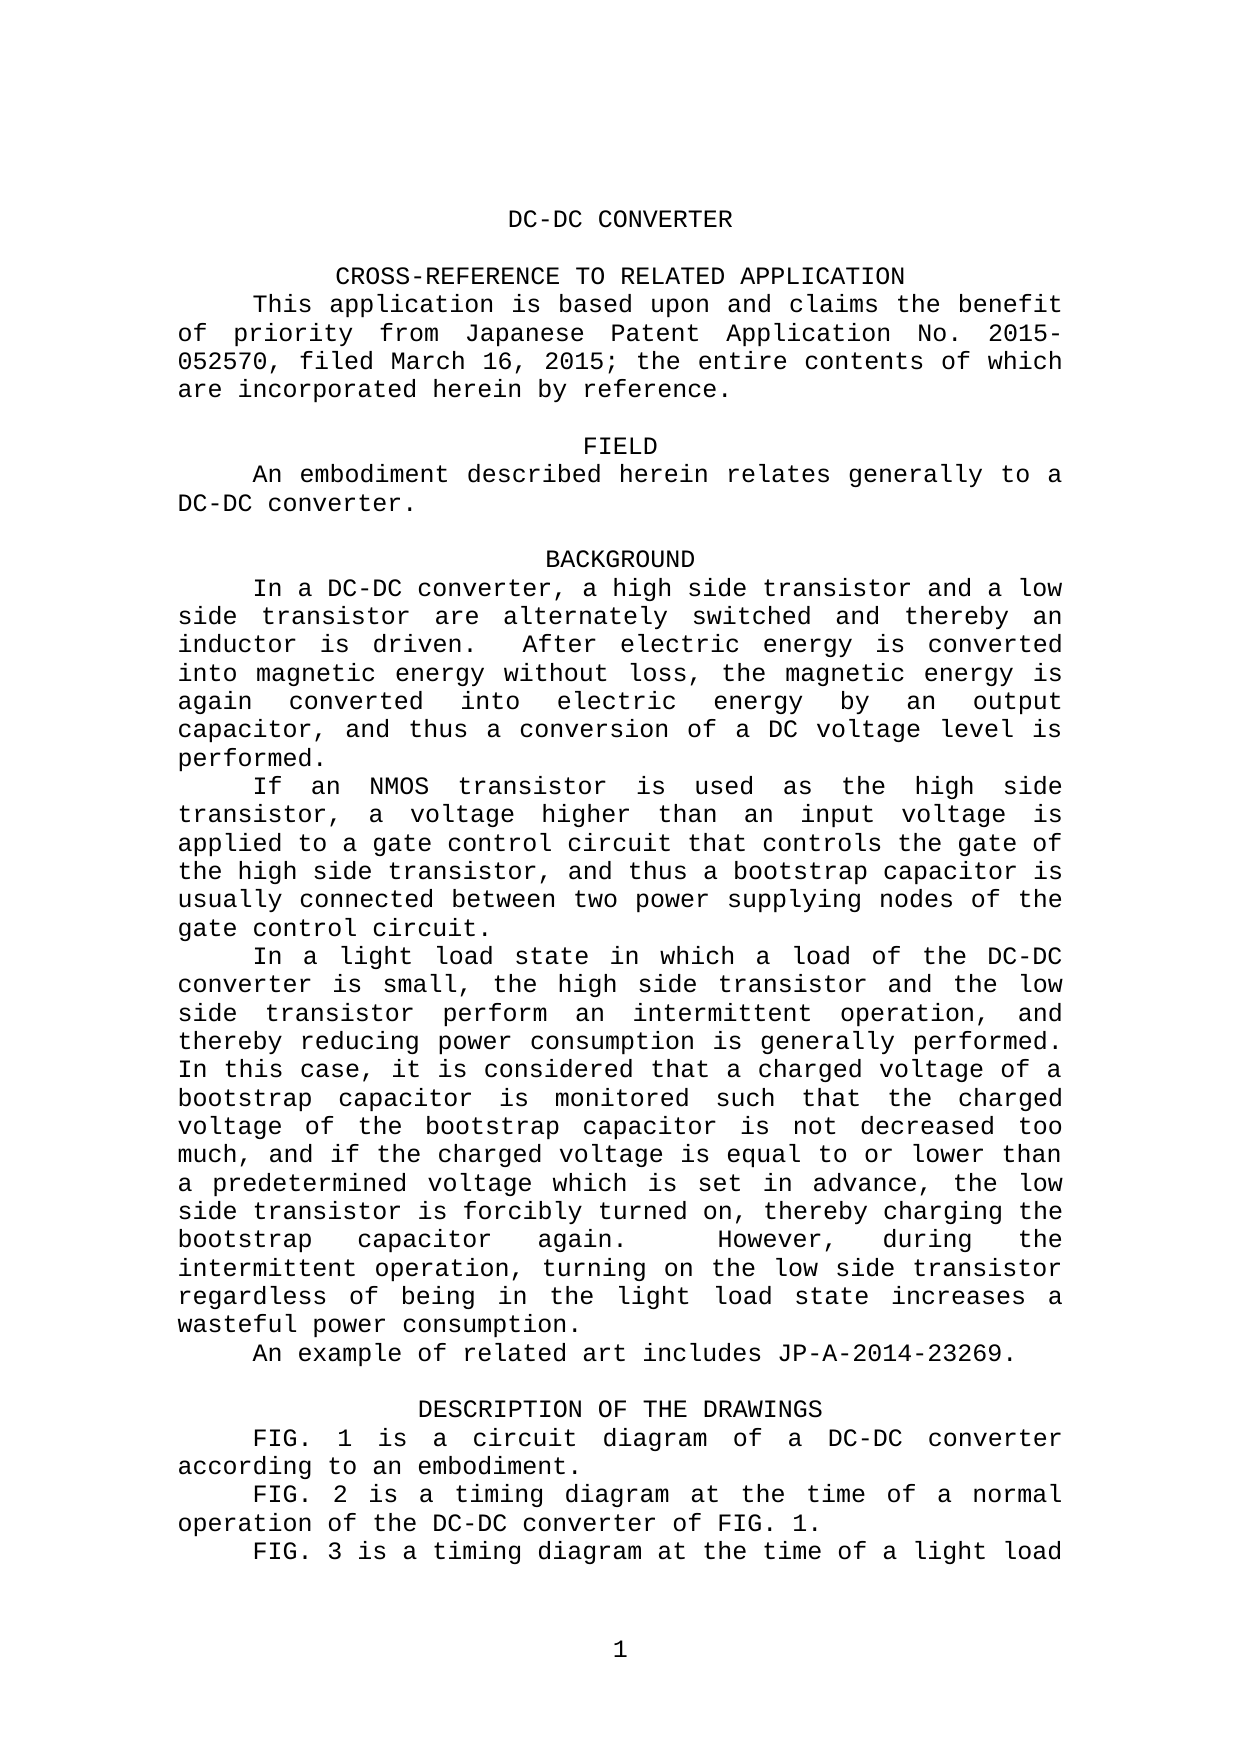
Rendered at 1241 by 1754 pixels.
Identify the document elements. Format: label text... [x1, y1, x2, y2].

text In a DC-DC converter, a high side transistor and a low side transistor are alternately switched and thereby an inductor is driven. After electric energy is converted into magnetic energy without loss, the magnetic energy is again converted into electric energy by an output capacitor, and thus a conversion of a DC voltage level is performed. [177, 575, 1063, 773]
text An embodiment described herein relates generally to a DC-DC converter. [177, 462, 1063, 518]
text DC-DC CONVERTER [177, 207, 1063, 235]
text FIG. 2 is a timing diagram at the time of a normal operation of the DC-DC converter of FIG. 1. [177, 1482, 1063, 1538]
text DESCRIPTION OF THE DRAWINGS [177, 1397, 1063, 1425]
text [177, 1538, 1063, 1567]
text In a light load state in which a load of the DC-DC converter is small, the high side transistor and the low side transistor perform an intermittent operation, and thereby reducing power consumption is generally performed. In this case, it is considered that a charged voltage of a bootstrap capacitor is monitored such that the charged voltage of the bootstrap capacitor is not decreased too much, and if the charged voltage is equal to or lower than a predetermined voltage which is set in advance, the low side transistor is forcibly turned on, thereby charging the bootstrap capacitor again. However, during the intermittent operation, turning on the low side transistor regardless of being in the light load state increases a wasteful power consumption. [177, 943, 1063, 1340]
text CROSS-REFERENCE TO RELATED APPLICATION [177, 263, 1063, 292]
text BACKGROUND [177, 547, 1063, 575]
text An example of related art includes JP-A-2014-23269. [177, 1340, 1063, 1368]
text This application is based upon and claims the benefit of priority from Japanese Patent Application No. 2015-052570, filed March 16, 2015; the entire contents of which are incorporated herein by reference. [177, 292, 1063, 405]
text FIG. 1 is a circuit diagram of a DC-DC converter according to an embodiment. [177, 1425, 1063, 1482]
text If an NMOS transistor is used as the high side transistor, a voltage higher than an input voltage is applied to a gate control circuit that controls the gate of the high side transistor, and thus a bootstrap capacitor is usually connected between two power supplying nodes of the gate control circuit. [177, 773, 1063, 943]
text FIELD [177, 433, 1063, 462]
